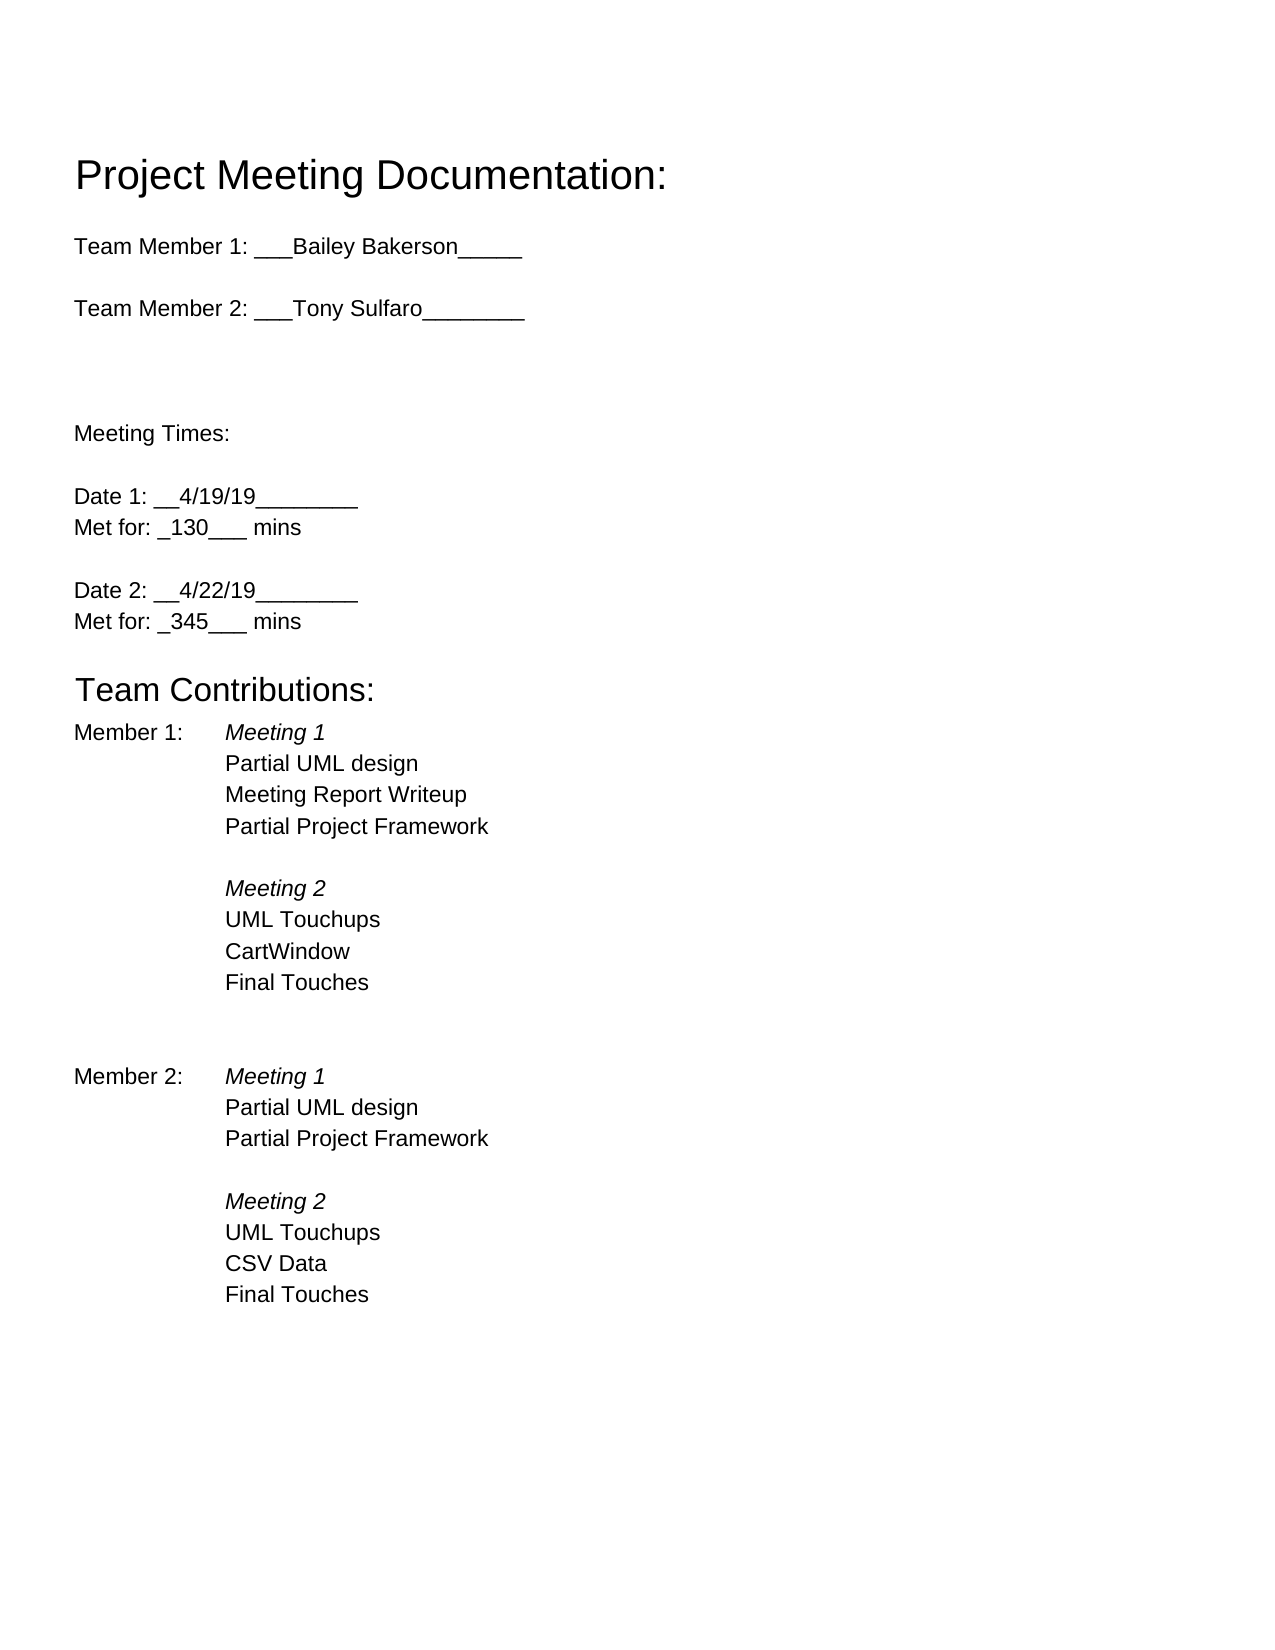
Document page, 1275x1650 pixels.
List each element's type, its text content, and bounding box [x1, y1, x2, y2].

text Final Touches [73, 1281, 1125, 1308]
text CartWindow [73, 938, 1125, 964]
text UML Touchups [73, 906, 1125, 933]
text Met for: _345___ mins [73, 608, 1125, 634]
text UML Touchups [73, 1219, 1125, 1245]
text CSV Data [73, 1250, 1125, 1277]
text Meeting 2 [73, 1188, 1125, 1214]
text Partial UML design [149, 1094, 1125, 1120]
text Met for: _130___ mins [73, 514, 1125, 541]
text Member 1: Meeting 1 [73, 719, 1125, 745]
text Partial Project Framework [73, 1125, 1125, 1152]
text Member 2: Meeting 1 [73, 1063, 1125, 1089]
text Date 2: __4/22/19________ [73, 577, 1125, 603]
text Final Touches [73, 969, 1125, 995]
text Meeting Report Writeup [73, 781, 1125, 808]
text Team Member 2: ___Tony Sulfaro________ [73, 295, 1125, 322]
text Project Meeting Documentation: [75, 150, 1125, 198]
text Meeting 2 [73, 875, 1125, 902]
text Meeting Times: [73, 420, 1125, 447]
text Partial UML design [149, 750, 1125, 777]
text Date 1: __4/19/19________ [73, 483, 1125, 509]
text Team Contributions: [75, 670, 1125, 709]
text Partial Project Framework [73, 813, 1125, 839]
text Team Member 1: ___Bailey Bakerson_____ [73, 233, 1125, 259]
